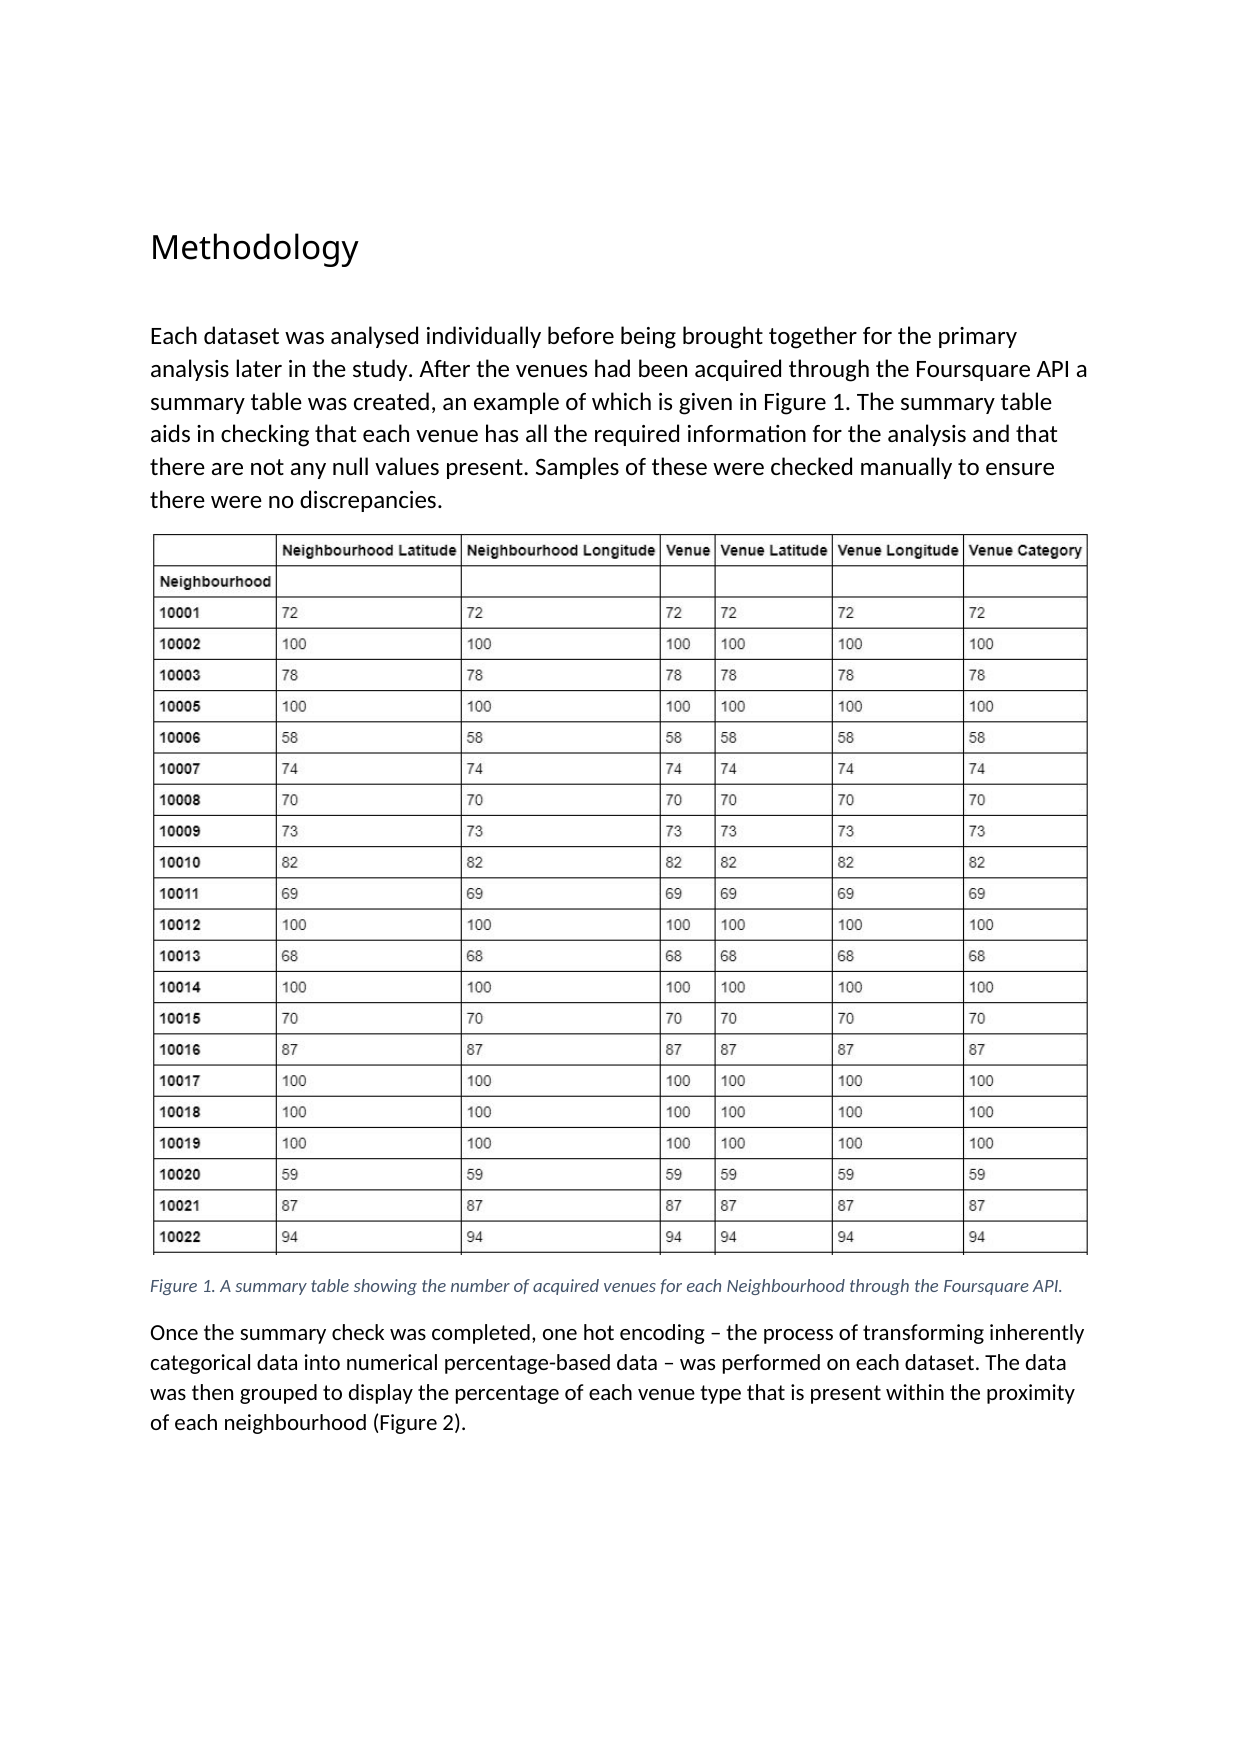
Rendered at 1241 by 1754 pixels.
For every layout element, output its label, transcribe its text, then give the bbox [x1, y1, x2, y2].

text Figure 1. A summary table showing the number of acquired venues for each Neighbourhood through the Foursquare API. [150, 1274, 1090, 1297]
subtitle Methodology [150, 224, 1090, 269]
picture [150, 533, 1091, 1255]
text Once the summary check was completed, one hot encoding – the process of transforming inherently categorical data into numerical percentage-based data – was performed on each dataset. The data was then grouped to display the percentage of each venue type that is present within the proximity of each neighbourhood (Figure 2). [150, 1318, 1090, 1436]
text Each dataset was analysed individually before being brought together for the primary analysis later in the study. After the venues had been acquired through the Foursquare API a summary table was created, an example of which is given in Figure 1. The summary table aids in checking that each venue has all the required information for the analysis and that there are not any null values present. Samples of these were checked manually to ensure there were no discrepancies. [150, 320, 1090, 515]
